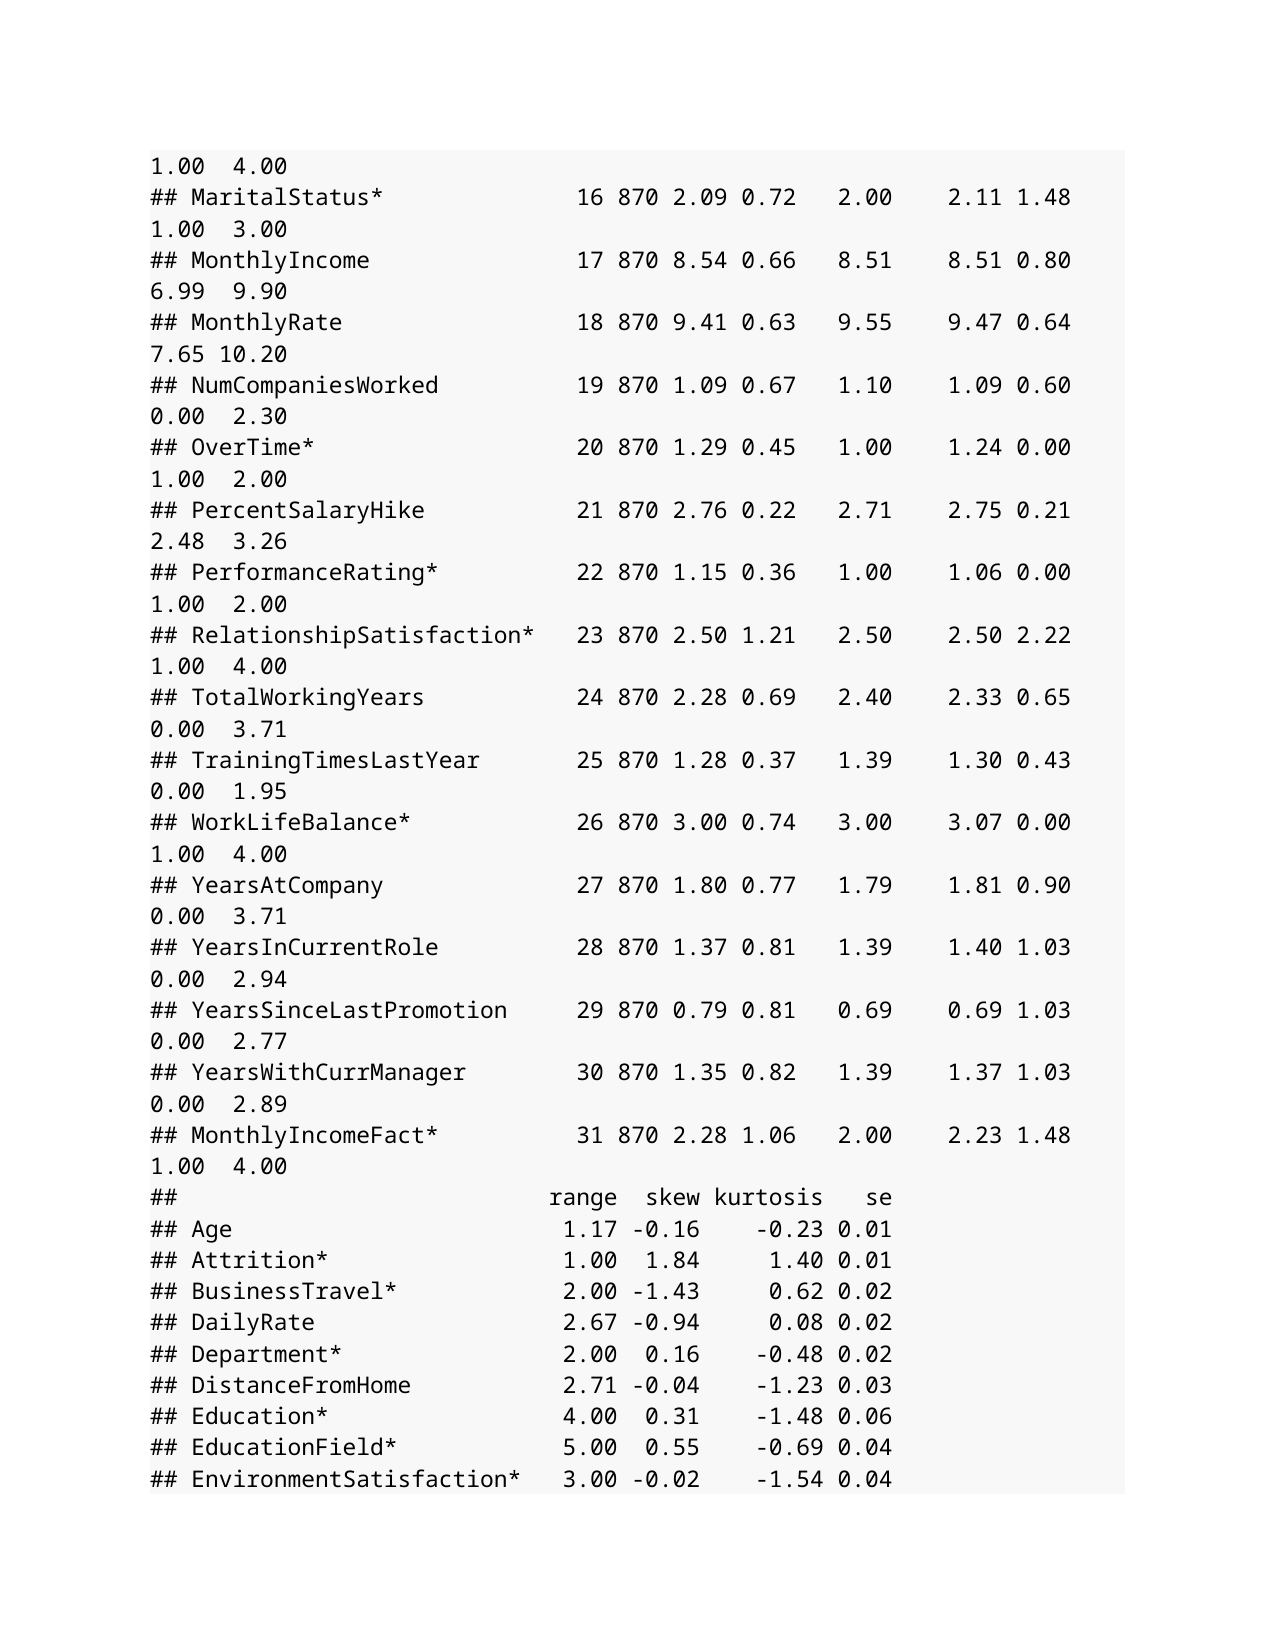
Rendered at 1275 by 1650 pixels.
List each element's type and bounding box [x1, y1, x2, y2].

text [150, 150, 1125, 1494]
